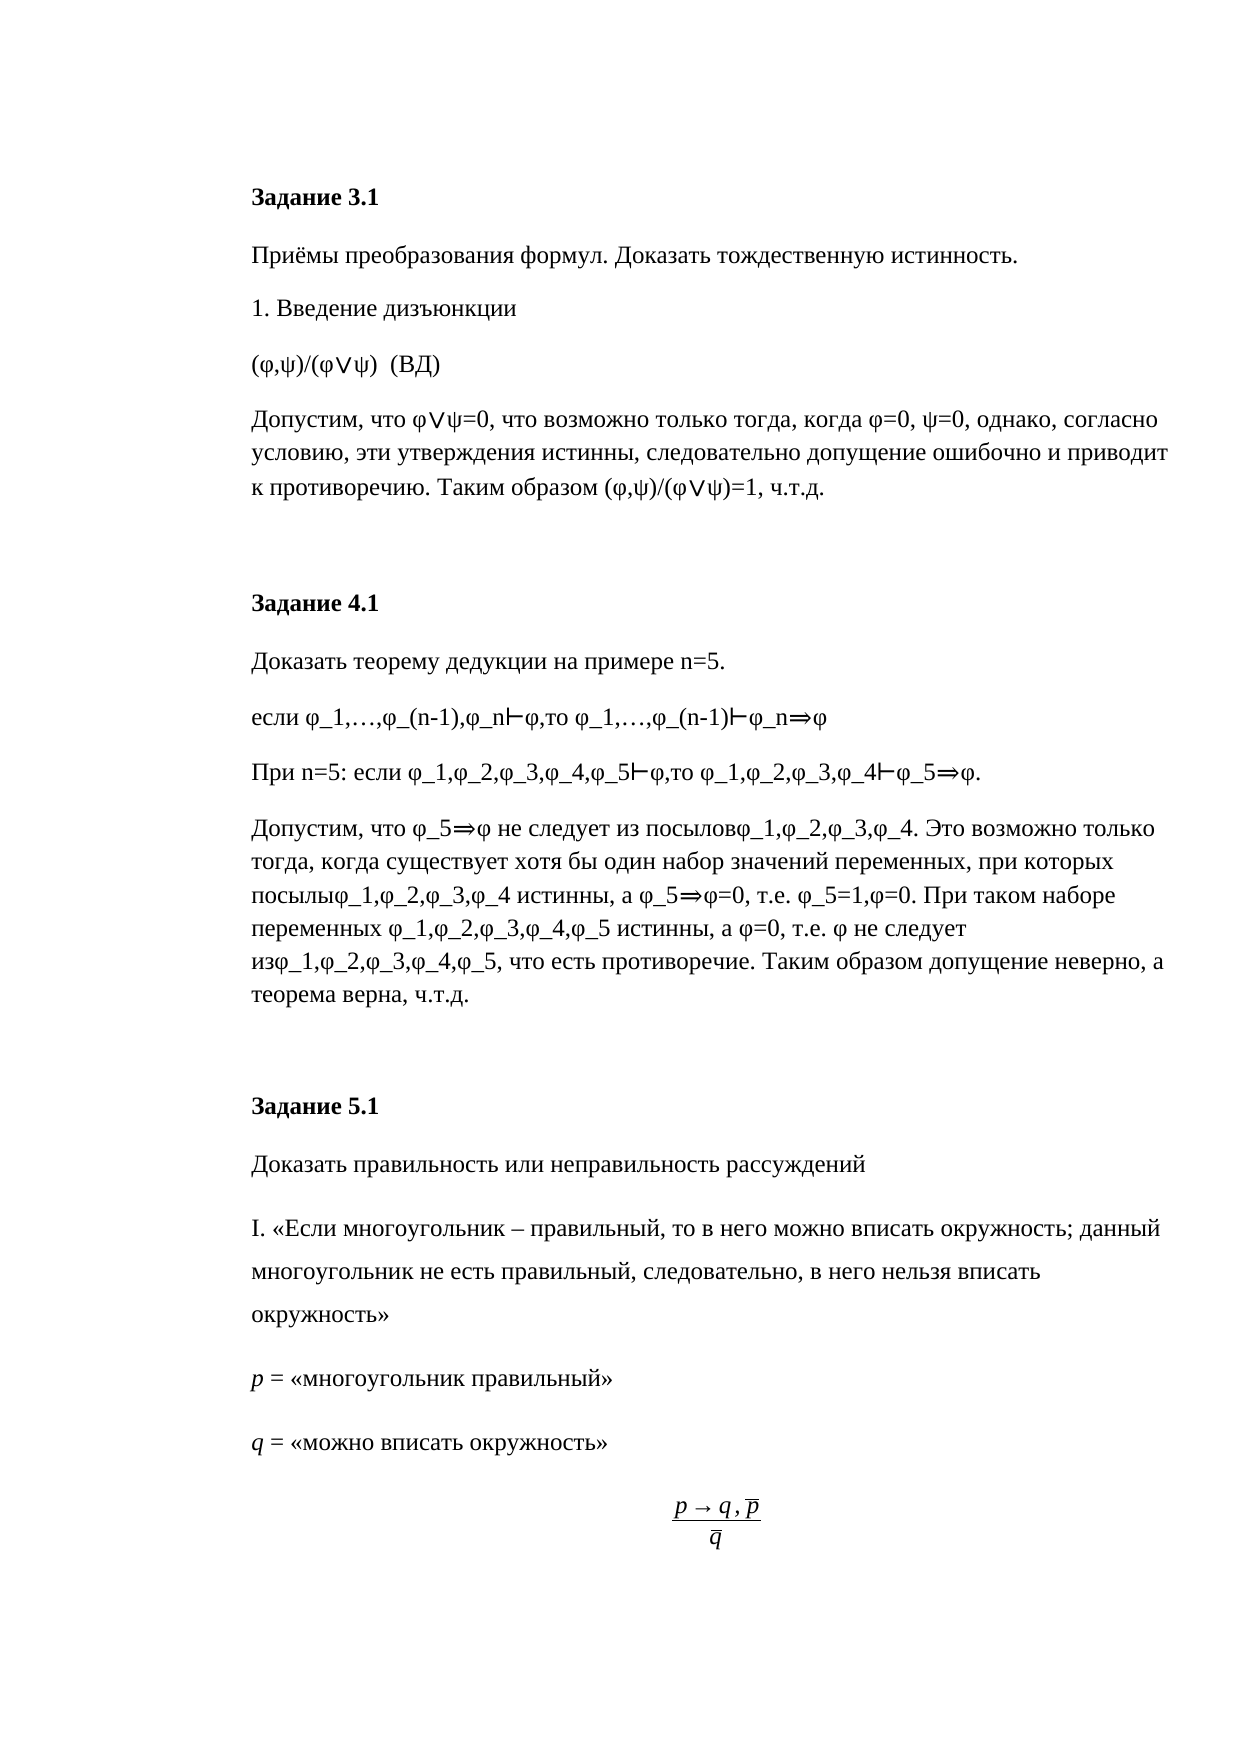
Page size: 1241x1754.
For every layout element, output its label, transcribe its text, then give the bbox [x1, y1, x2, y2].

text если φ_1,…,φ_(n-1),φ_n⊢φ,то φ_1,…,φ_(n-1)⊢φ_n⇒φ [251, 700, 1181, 730]
text (φ,ψ)/(φ∨ψ) (ВД) [251, 347, 1181, 378]
text Приёмы преобразования формул. Доказать тождественную истинность. [251, 240, 1181, 268]
subtitle Задание 4.1 [177, 588, 1181, 617]
text p = «многоугольник правильный» [251, 1363, 1181, 1392]
text I. «Если многоугольник – правильный, то в него можно вписать окружность; данный многоугольник не есть правильный, следовательно, в него нельзя вписать окружность» [251, 1213, 1181, 1328]
text Допустим, что φ_5⇒φ не следует из посыловφ_1,φ_2,φ_3,φ_4. Это возможно только тогда, когда существует хотя бы один набор значений переменных, при которых посылыφ_1,φ_2,φ_3,φ_4 истинны, а φ_5⇒φ=0, т.е. φ_5=1,φ=0. При таком наборе переменных φ_1,φ_2,φ_3,φ_4,φ_5 истинны, а φ=0, т.е. φ не следует изφ_1,φ_2,φ_3,φ_4,φ_5, что есть противоречие. Таким образом допущение неверно, а теорема верна, ч.т.д. [251, 811, 1181, 1008]
text Доказать теорему дедукции на примере n=5. [251, 646, 1181, 675]
subtitle Задание 3.1 [177, 182, 1181, 210]
text При n=5: если φ_1,φ_2,φ_3,φ_4,φ_5⊢φ,то φ_1,φ_2,φ_3,φ_4⊢φ_5⇒φ. [251, 756, 1181, 786]
text 1. Введение дизъюнкции [251, 293, 1181, 322]
text Доказать правильность или неправильность рассуждений [251, 1149, 1181, 1178]
subtitle Задание 5.1 [177, 1091, 1181, 1120]
text q = «можно вписать окружность» [251, 1427, 1181, 1456]
text Допустим, что φ∨ψ=0, что возможно только тогда, когда φ=0, ψ=0, однако, согласно условию, эти утверждения истинны, следовательно допущение ошибочно и приводит к противоречию. Таким образом (φ,ψ)/(φ∨ψ)=1, ч.т.д. [251, 403, 1181, 501]
